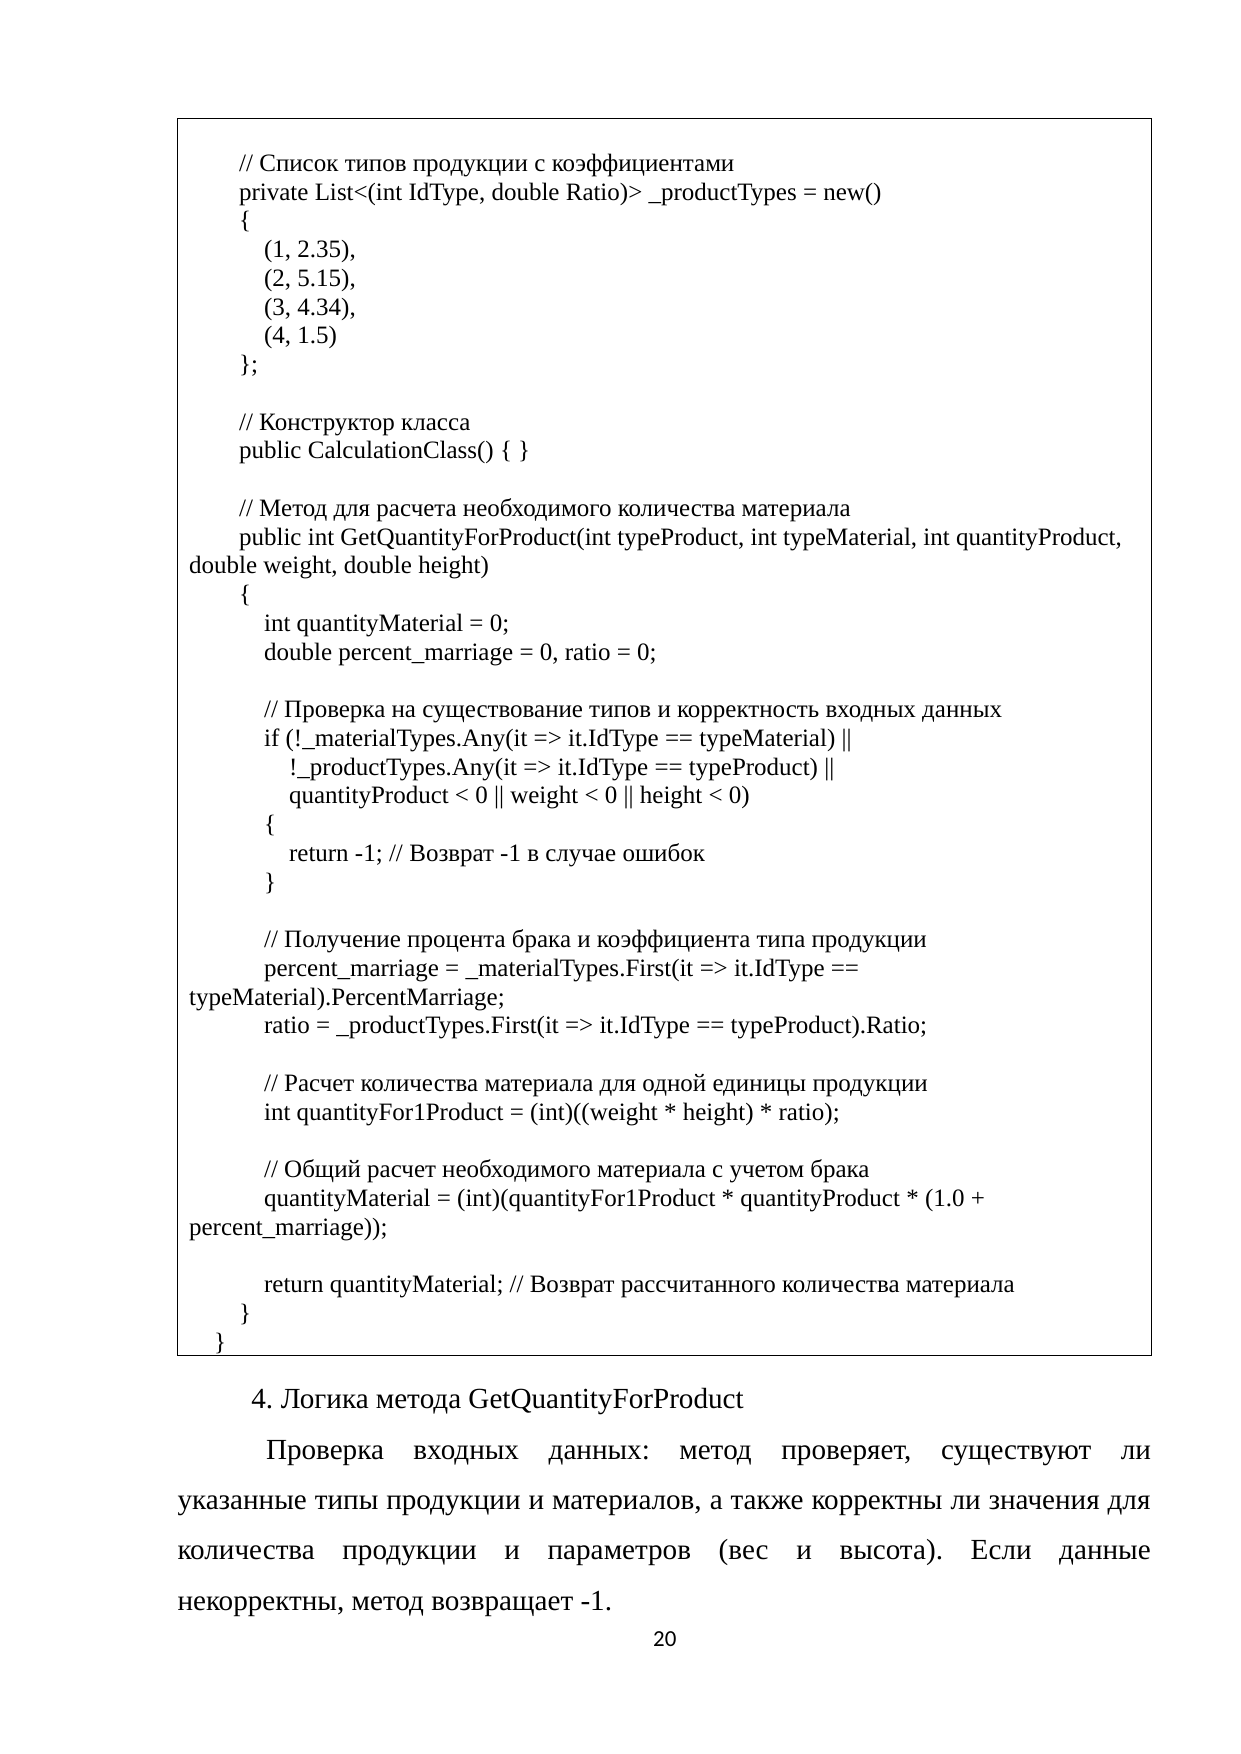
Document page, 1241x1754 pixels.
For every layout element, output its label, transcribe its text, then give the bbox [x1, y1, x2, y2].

list Логика метода GetQuantityForProduct [177, 1381, 1152, 1415]
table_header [178, 119, 1151, 1355]
list Проверка входных данных: метод проверяет, существуют ли указанные типы продукции и материалов, а также корректны ли значения для количества продукции и параметров (вес и высота). Если данные некорректны, метод возвращает -1. [177, 1432, 1152, 1616]
